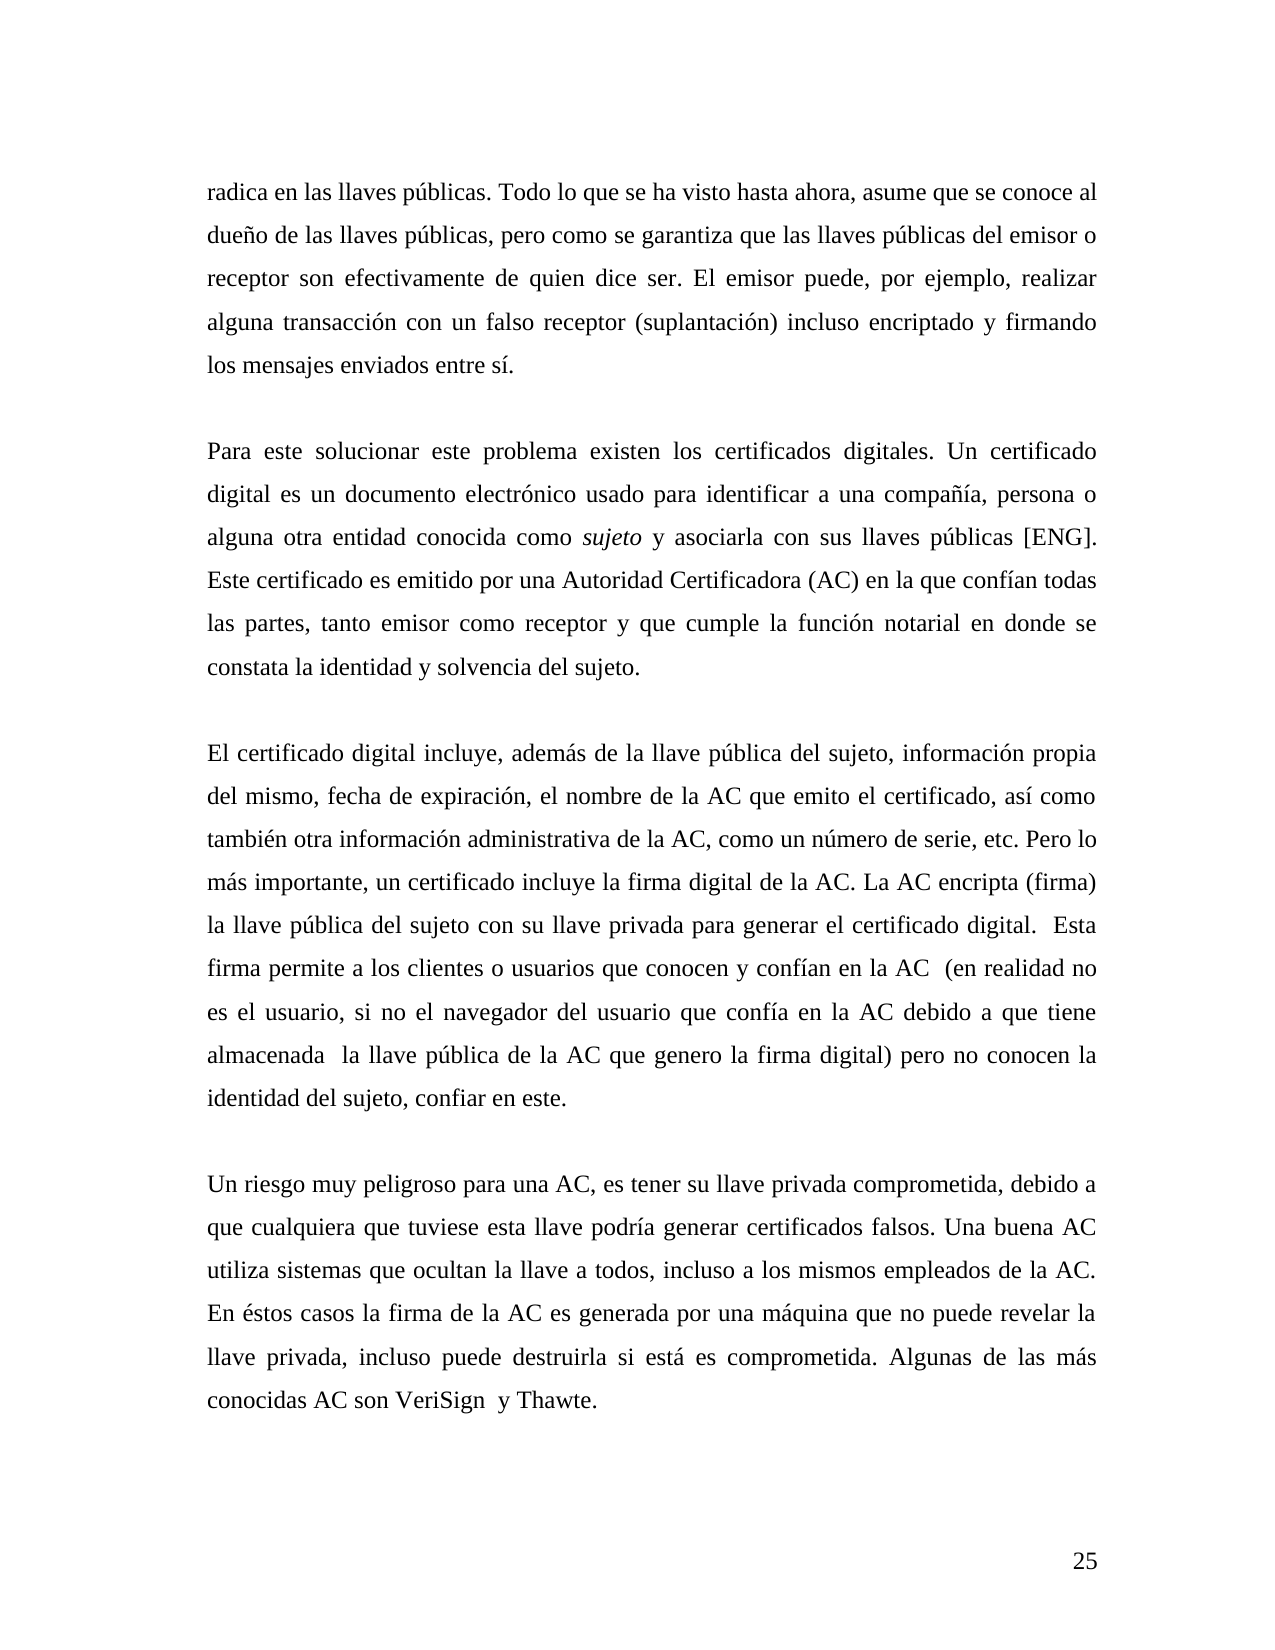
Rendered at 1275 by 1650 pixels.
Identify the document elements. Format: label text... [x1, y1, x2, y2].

text Un riesgo muy peligroso para una AC, es tener su llave privada comprometida, debido a que cualquiera que tuviese esta llave podría generar certificados falsos. Una buena AC utiliza sistemas que ocultan la llave a todos, incluso a los mismos empleados de la AC. En éstos casos la firma de la AC es generada por una máquina que no puede revelar la llave privada, incluso puede destruirla si está es comprometida. Algunas de las más conocidas AC son VeriSign y Thawte. [207, 1169, 1098, 1413]
text El certificado digital incluye, además de la llave pública del sujeto, información propia del mismo, fecha de expiración, el nombre de la AC que emito el certificado, así como también otra información administrativa de la AC, como un número de serie, etc. Pero lo más importante, un certificado incluye la firma digital de la AC. La AC encripta (firma) la llave pública del sujeto con su llave privada para generar el certificado digital. Esta firma permite a los clientes o usuarios que conocen y confían en la AC (en realidad no es el usuario, si no el navegador del usuario que confía en la AC debido a que tiene almacenada la llave pública de la AC que genero la firma digital) pero no conocen la identidad del sujeto, confiar en este. [207, 738, 1098, 1112]
text Para este solucionar este problema existen los certificados digitales. Un certificado digital es un documento electrónico usado para identificar a una compañía, persona o alguna otra entidad conocida como sujeto y asociarla con sus llaves públicas [ENG]. Este certificado es emitido por una Autoridad Certificadora (AC) en la que confían todas las partes, tanto emisor como receptor y que cumple la función notarial en donde se constata la identidad y solvencia del sujeto. [207, 436, 1098, 680]
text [207, 177, 1098, 378]
